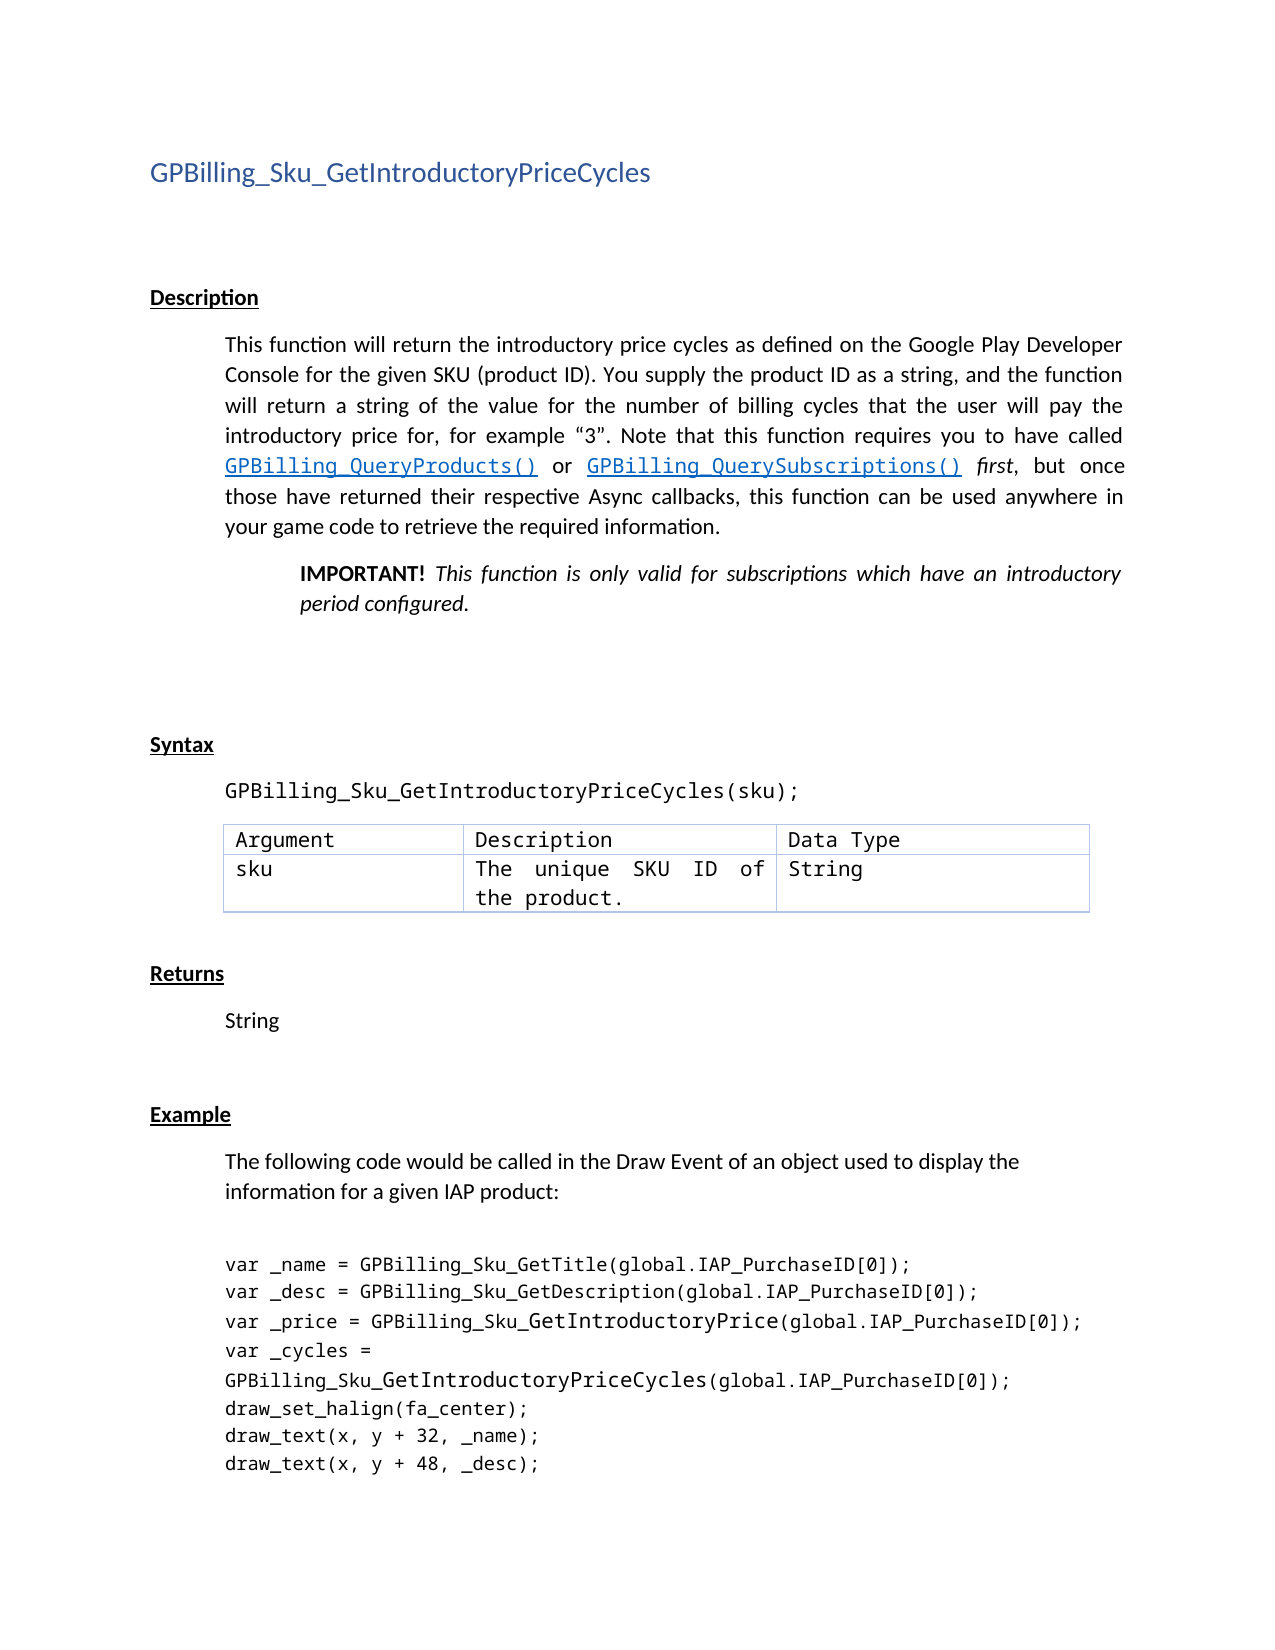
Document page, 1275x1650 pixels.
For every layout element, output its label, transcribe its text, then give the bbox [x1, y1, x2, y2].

subtitle GPBilling_Sku_GetIntroductoryPriceCycles [150, 154, 1125, 190]
text Syntax [150, 730, 1125, 758]
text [225, 1224, 1125, 1476]
text String [150, 1006, 1125, 1034]
table_cell sku [224, 855, 463, 911]
text IMPORTANT! This function is only valid for subscriptions which have an introductory period configured. [300, 559, 1125, 617]
table_cell String [777, 855, 1089, 911]
text The following code would be called in the Draw Event of an object used to display the information for a given IAP product: [225, 1147, 1125, 1205]
table_header Argument [224, 825, 463, 853]
text Example [150, 1100, 1125, 1128]
text This function will return the introductory price cycles as defined on the Google Play Developer Console for the given SKU (product ID). You supply the product ID as a string, and the function will return a string of the value for the number of billing cycles that the user will pay the introductory price for, for example “3”. Note that this function requires you to have called GPBilling_QueryProducts() or GPBilling_QuerySubscriptions() first, but once those have returned their respective Async callbacks, this function can be used anywhere in your game code to retrieve the required information. [225, 330, 1125, 540]
table_header Data Type [777, 825, 1089, 853]
table_cell The unique SKU ID of the product. [464, 855, 776, 911]
text Returns [150, 959, 1125, 987]
text GPBilling_Sku_GetIntroductoryPriceCycles(sku); [225, 777, 1125, 805]
text Description [150, 283, 1125, 312]
table_header Description [464, 825, 776, 853]
